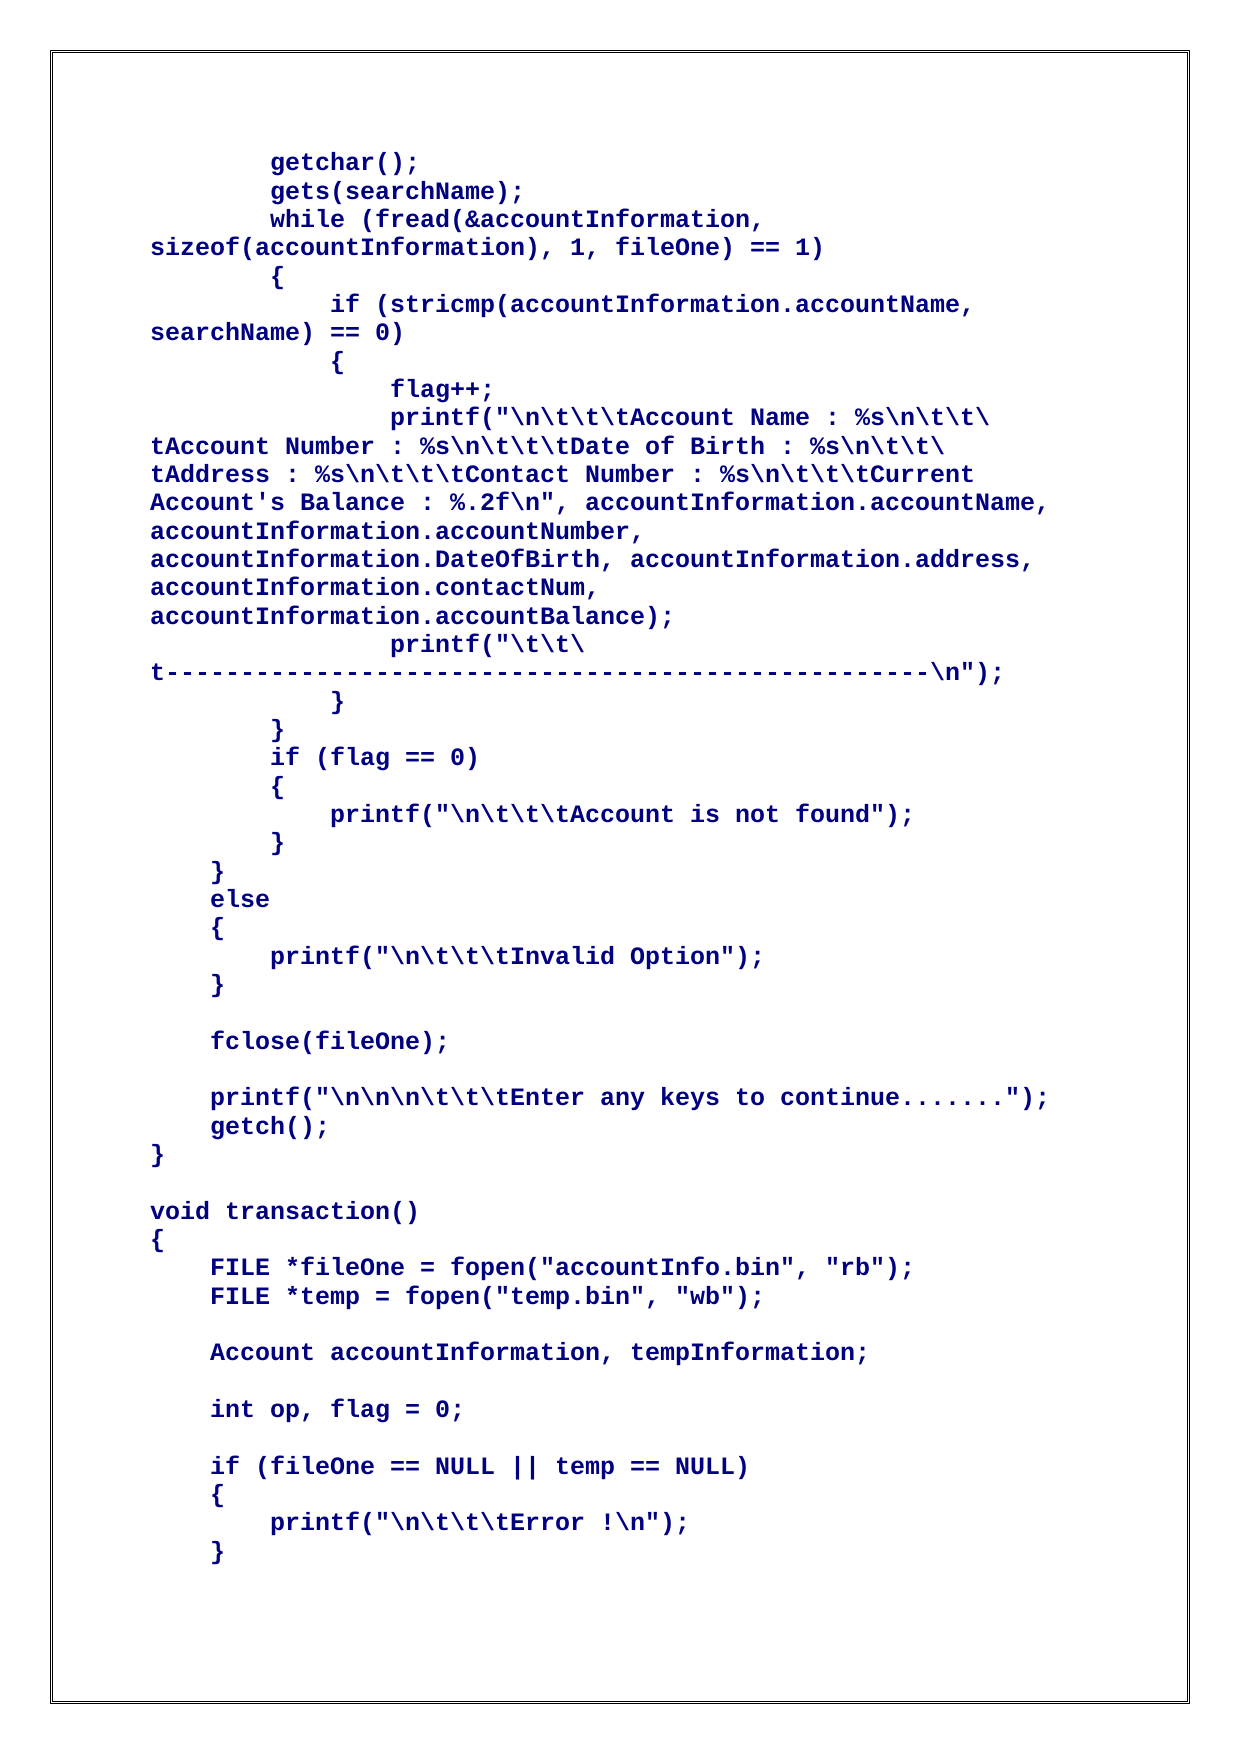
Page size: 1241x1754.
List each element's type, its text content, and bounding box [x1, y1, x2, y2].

text { [150, 263, 1090, 292]
text } [150, 1538, 1090, 1567]
text FILE *temp = fopen("temp.bin", "wb"); [150, 1283, 1090, 1312]
text printf("\t\t\t---------------------------------------------------\n"); [150, 632, 1090, 688]
text } [150, 972, 1090, 1000]
text Account accountInformation, tempInformation; [150, 1340, 1090, 1368]
text while (fread(&accountInformation, sizeof(accountInformation), 1, fileOne) == 1) [150, 207, 1090, 263]
text FILE *fileOne = fopen("accountInfo.bin", "rb"); [150, 1255, 1090, 1283]
text printf("\n\t\t\tInvalid Option"); [150, 943, 1090, 972]
text { [150, 773, 1090, 802]
text if (flag == 0) [150, 745, 1090, 773]
text } [150, 1142, 1090, 1170]
text } [150, 688, 1090, 717]
text printf("\n\n\n\t\t\tEnter any keys to continue......."); [150, 1085, 1090, 1113]
text } [150, 858, 1090, 887]
text if (stricmp(accountInformation.accountName, searchName) == 0) [150, 292, 1090, 348]
text { [150, 1227, 1090, 1255]
text printf("\n\t\t\tError !\n"); [150, 1510, 1090, 1538]
text } [150, 830, 1090, 858]
text getch(); [150, 1113, 1090, 1142]
text printf("\n\t\t\tAccount Name : %s\n\t\t\tAccount Number : %s\n\t\t\tDate of Birth : %s\n\t\t\tAddress : %s\n\t\t\tContact Number : %s\n\t\t\tCurrent Account's Balance : %.2f\n", accountInformation.accountName, accountInformation.accountNumber, accountInformation.DateOfBirth, accountInformation.address, accountInformation.contactNum, accountInformation.accountBalance); [150, 405, 1090, 632]
text } [150, 717, 1090, 745]
text if (fileOne == NULL || temp == NULL) [150, 1453, 1090, 1482]
text { [150, 915, 1090, 943]
text { [150, 1482, 1090, 1510]
text printf("\n\t\t\tAccount is not found"); [150, 802, 1090, 830]
text getchar(); [150, 150, 1090, 178]
text else [150, 887, 1090, 915]
text gets(searchName); [150, 178, 1090, 207]
text void transaction() [150, 1198, 1090, 1227]
text flag++; [150, 377, 1090, 405]
text int op, flag = 0; [150, 1397, 1090, 1425]
text { [150, 348, 1090, 377]
text fclose(fileOne); [150, 1028, 1090, 1057]
